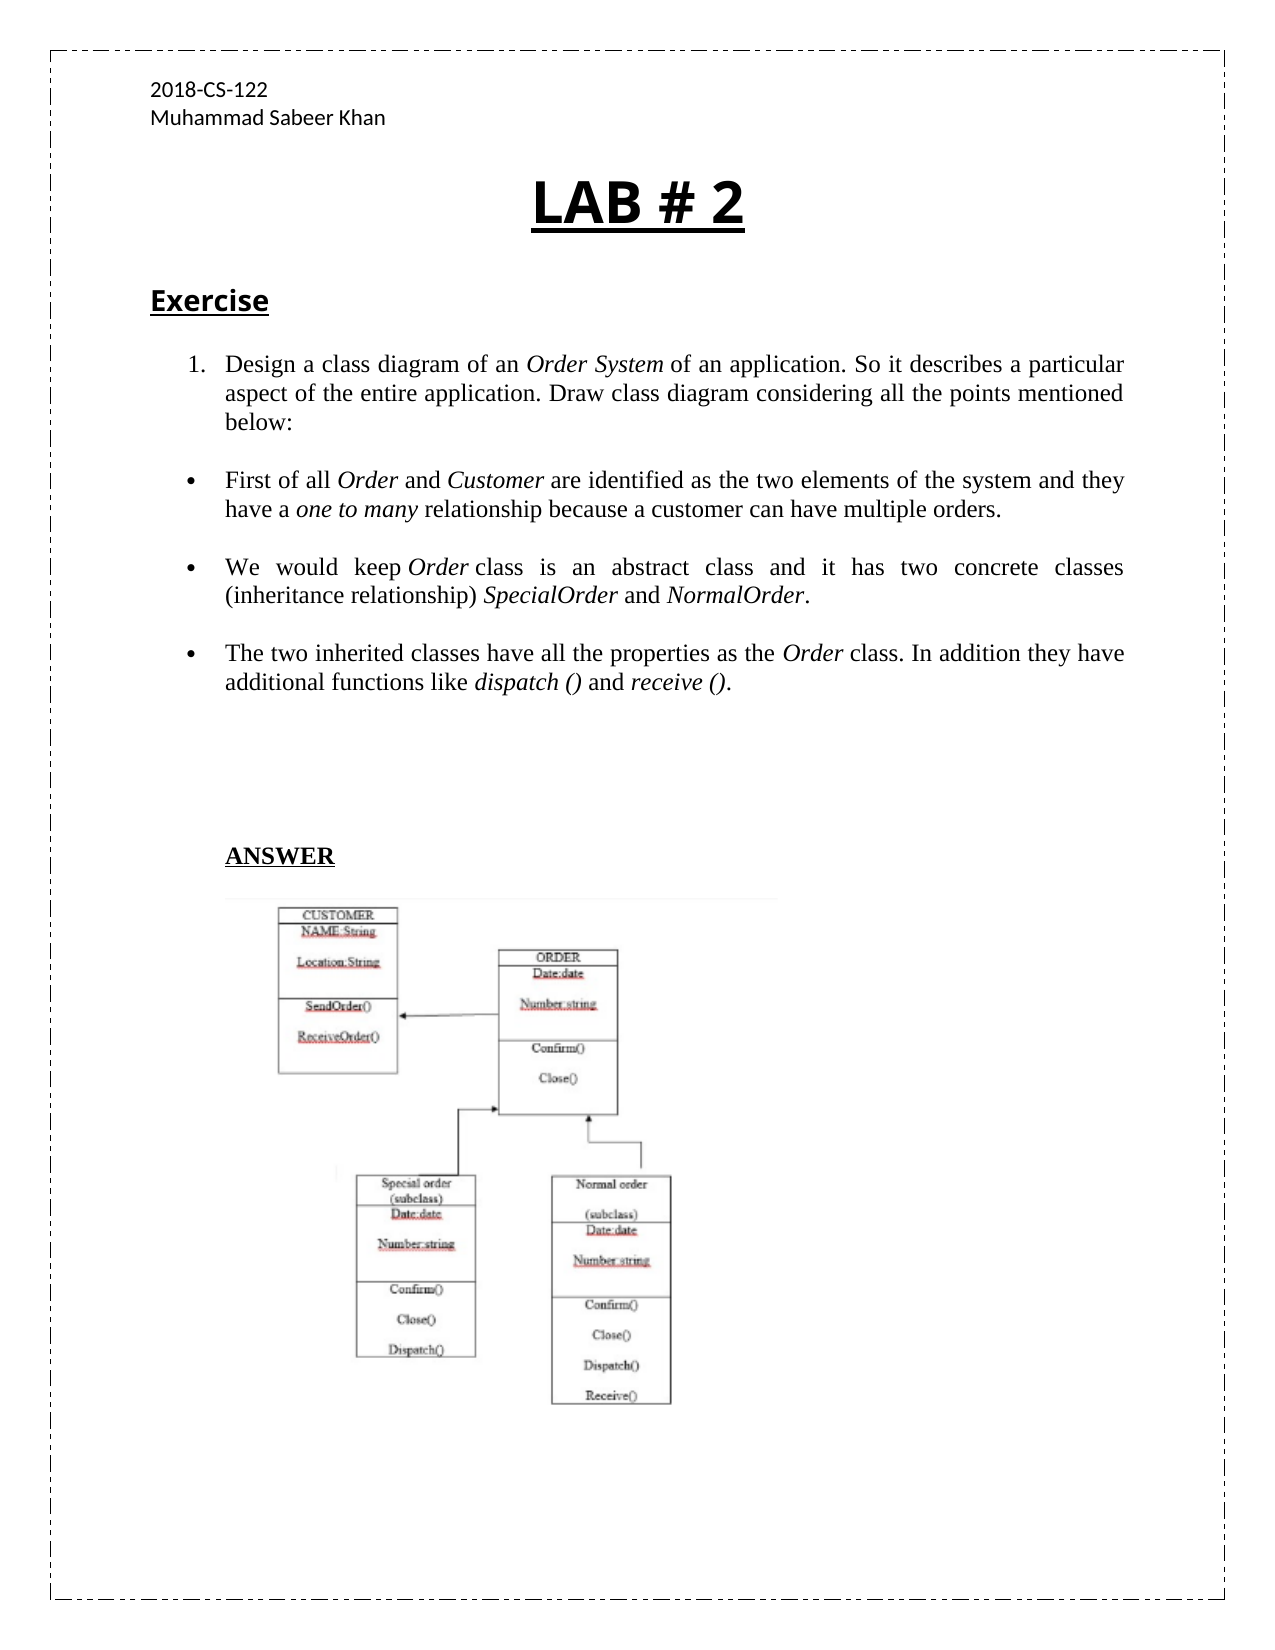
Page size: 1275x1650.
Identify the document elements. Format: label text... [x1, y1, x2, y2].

list First of all Order and Customer are identified as the two elements of the system and they have a one to many relationship because a customer can have multiple orders. [187, 465, 1125, 522]
list We would keep Order class is an abstract class and it has two concrete classes (inheritance relationship) SpecialOrder and NormalOrder. [187, 552, 1125, 609]
list The two inherited classes have all the properties as the Order class. In addition they have additional functions like dispatch () and receive (). [187, 638, 1125, 696]
text LAB # 2 [150, 162, 1125, 241]
text ANSWER [225, 841, 1125, 869]
text Exercise [150, 281, 1125, 320]
picture [225, 898, 778, 1419]
list Design a class diagram of an Order System of an application. So it describes a particular aspect of the entire application. Draw class diagram considering all the points mentioned below: [187, 349, 1125, 436]
